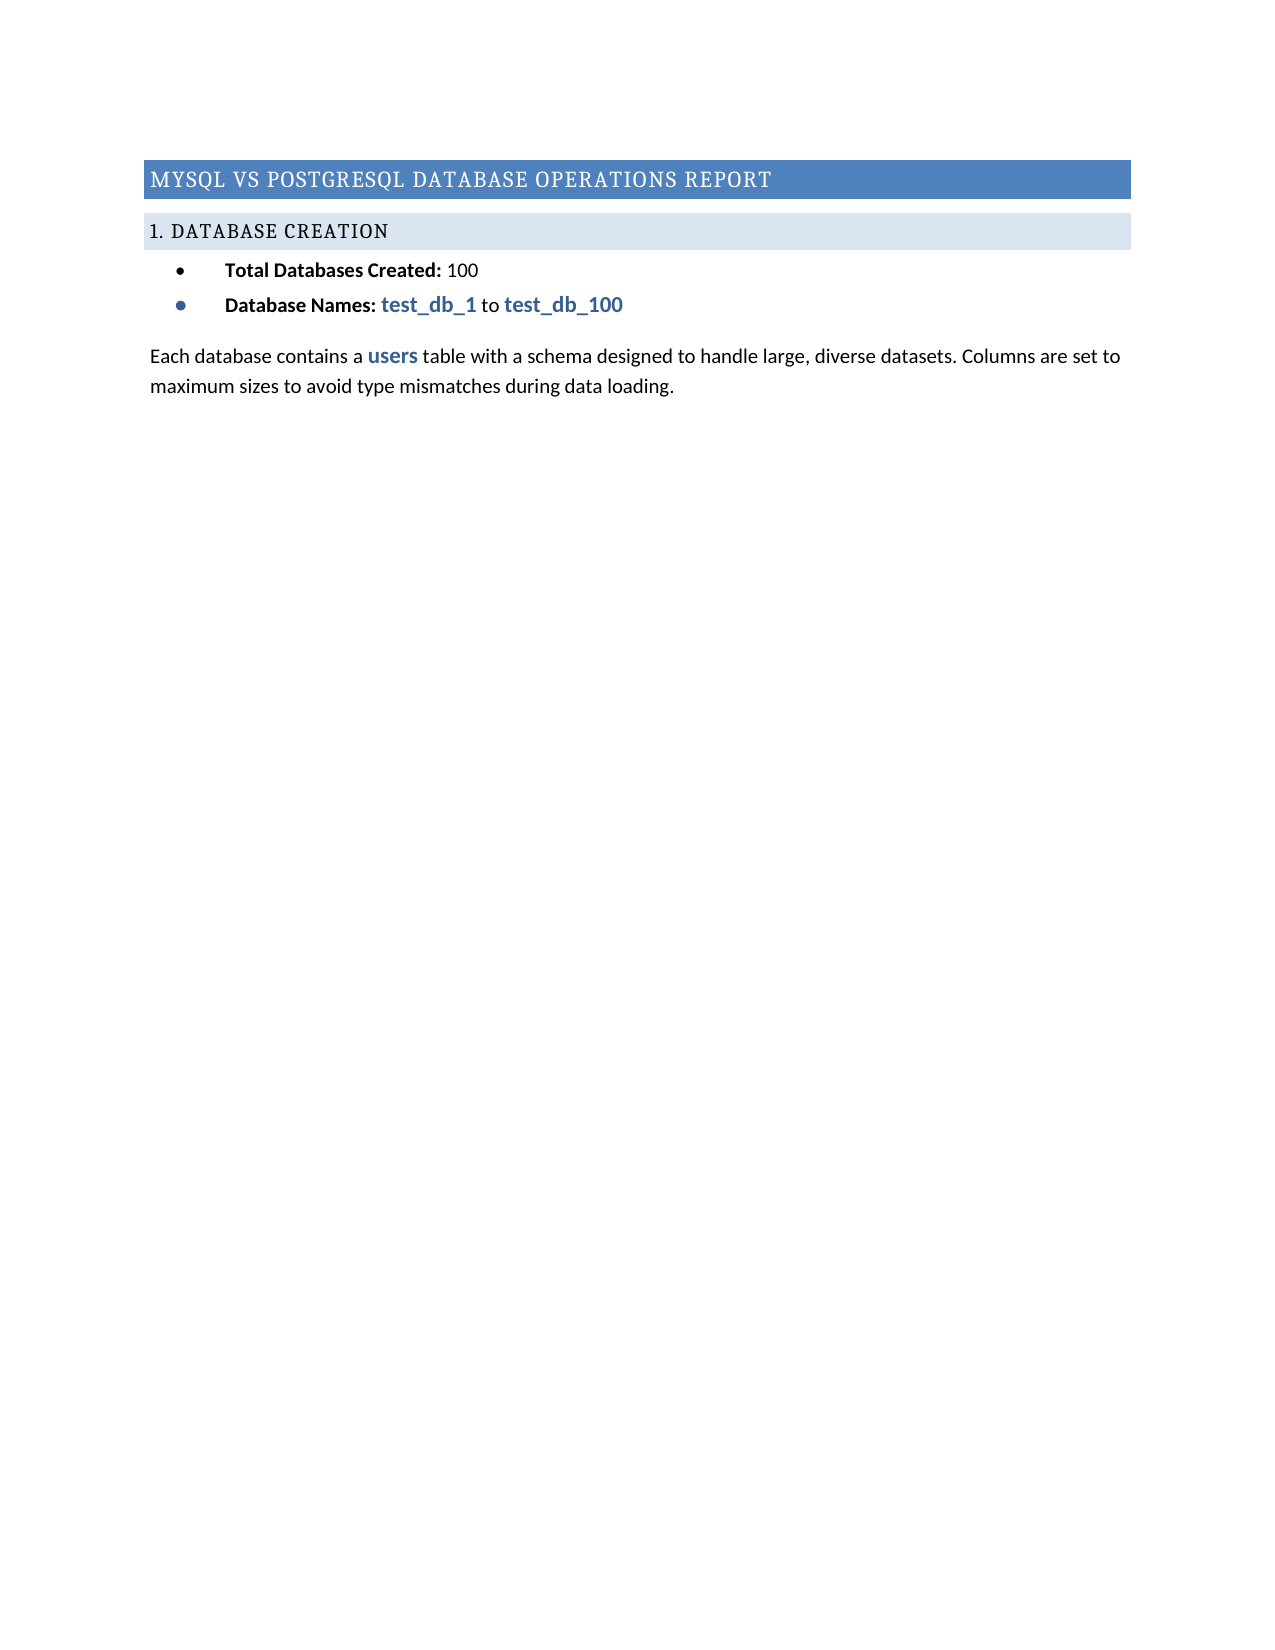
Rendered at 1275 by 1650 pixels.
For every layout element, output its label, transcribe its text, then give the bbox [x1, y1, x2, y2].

subtitle MySQL vs PostgreSQL Database Operations Report [150, 167, 1125, 193]
list Database Names: test_db_1 to test_db_100 [175, 290, 1125, 318]
subtitle 1. Database Creation [150, 220, 1125, 244]
list Total Databases Created: 100 [175, 257, 1125, 283]
text Each database contains a users table with a schema designed to handle large, diverse datasets. Columns are set to maximum sizes to avoid type mismatches during data loading. [150, 341, 1125, 398]
